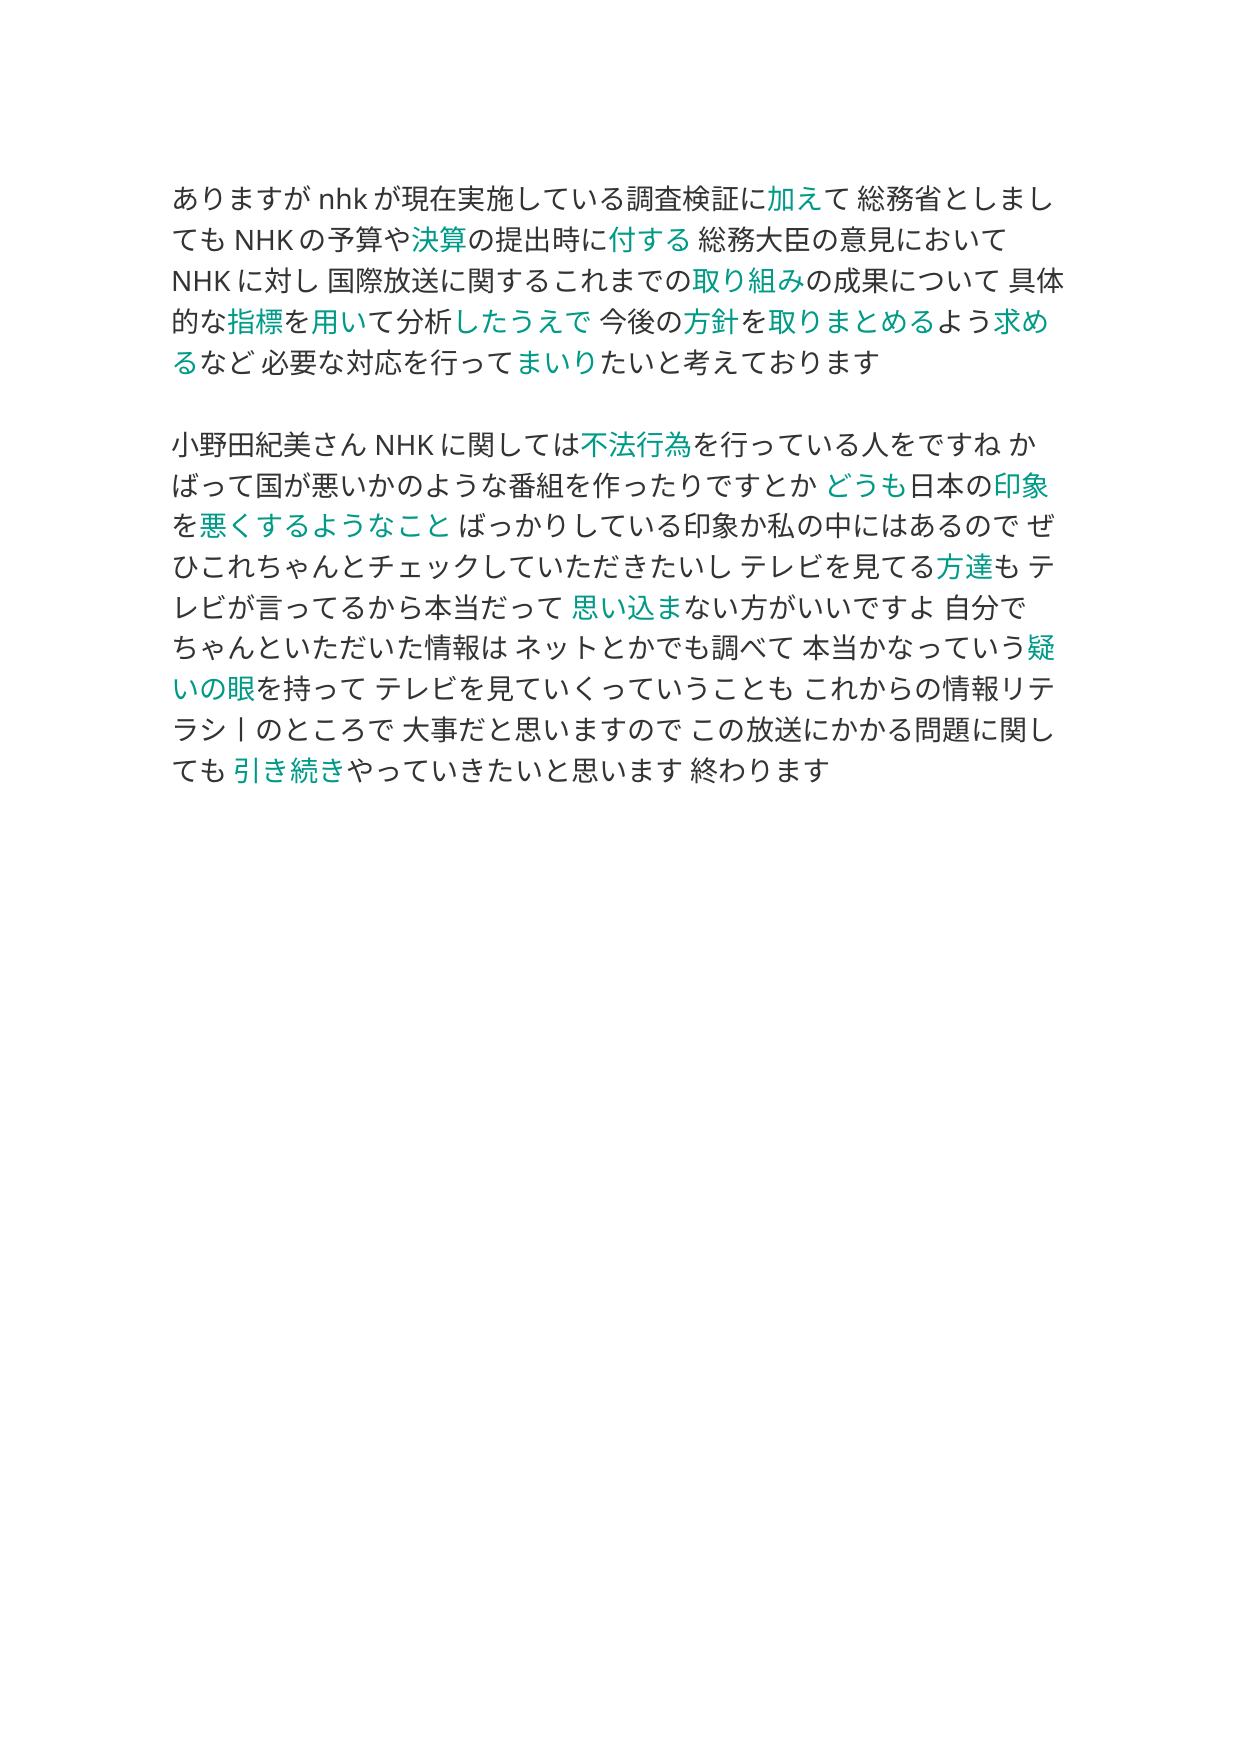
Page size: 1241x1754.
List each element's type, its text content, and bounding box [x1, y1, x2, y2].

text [171, 177, 1069, 381]
text 小野田紀美さん NHKに関しては不法行為を行っている人をですね かばって国が悪いかのような番組を作ったりですとか どうも日本の印象を悪くするようなこと ばっかりしている印象か私の中にはあるので ぜひこれちゃんとチェックしていただきたいし テレビを見てる方達も テレビが言ってるから本当だって 思い込まない方がいいですよ 自分でちゃんといただいた情報は ネットとかでも調べて 本当かなっていう疑いの眼を持って テレビを見ていくっていうことも これからの情報リテラシ〡のところで 大事だと思いますので この放送にかかる問題に関しても 引き続きやっていきたいと思います 終わります [171, 423, 1069, 789]
